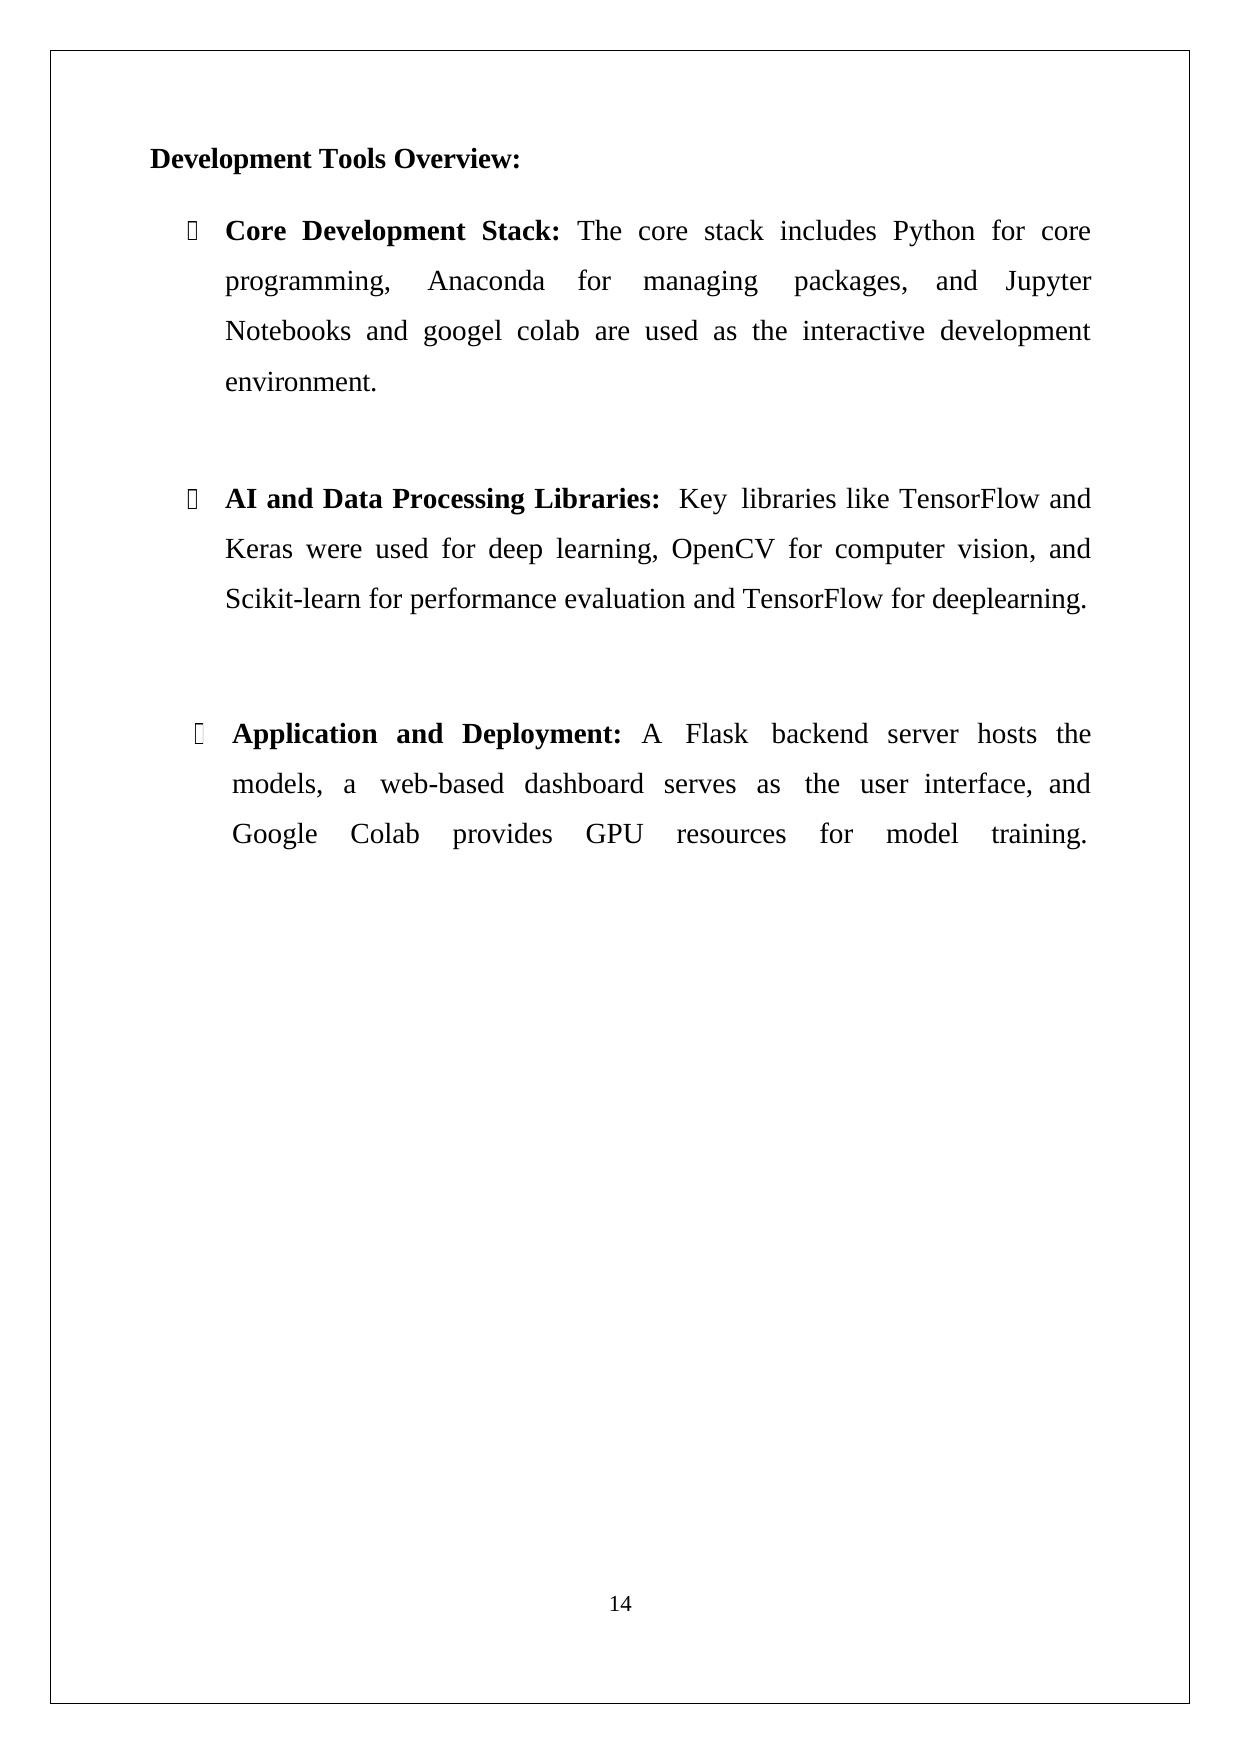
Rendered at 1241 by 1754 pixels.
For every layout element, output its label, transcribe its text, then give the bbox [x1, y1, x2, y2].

text AI and Data Processing Libraries: Key libraries like TensorFlow and Keras were used for deep learning, OpenCV for computer vision, and Scikit-learn for performance evaluation and TensorFlow for deeplearning. [188, 481, 1092, 615]
subtitle Development Tools Overview: [150, 142, 1181, 175]
picture [187, 489, 197, 509]
picture [194, 723, 204, 744]
text Core Development Stack: The core stack includes Python for core programming, Anaconda for managing packages, and Jupyter Notebooks and googel colab are used as the interactive development environment. [188, 213, 1092, 397]
text Application and Deployment: A Flask backend server hosts the models, a web-based dashboard serves as the user interface, and Google Colab provides GPU resources for model training. [195, 716, 1092, 850]
picture [187, 221, 197, 240]
